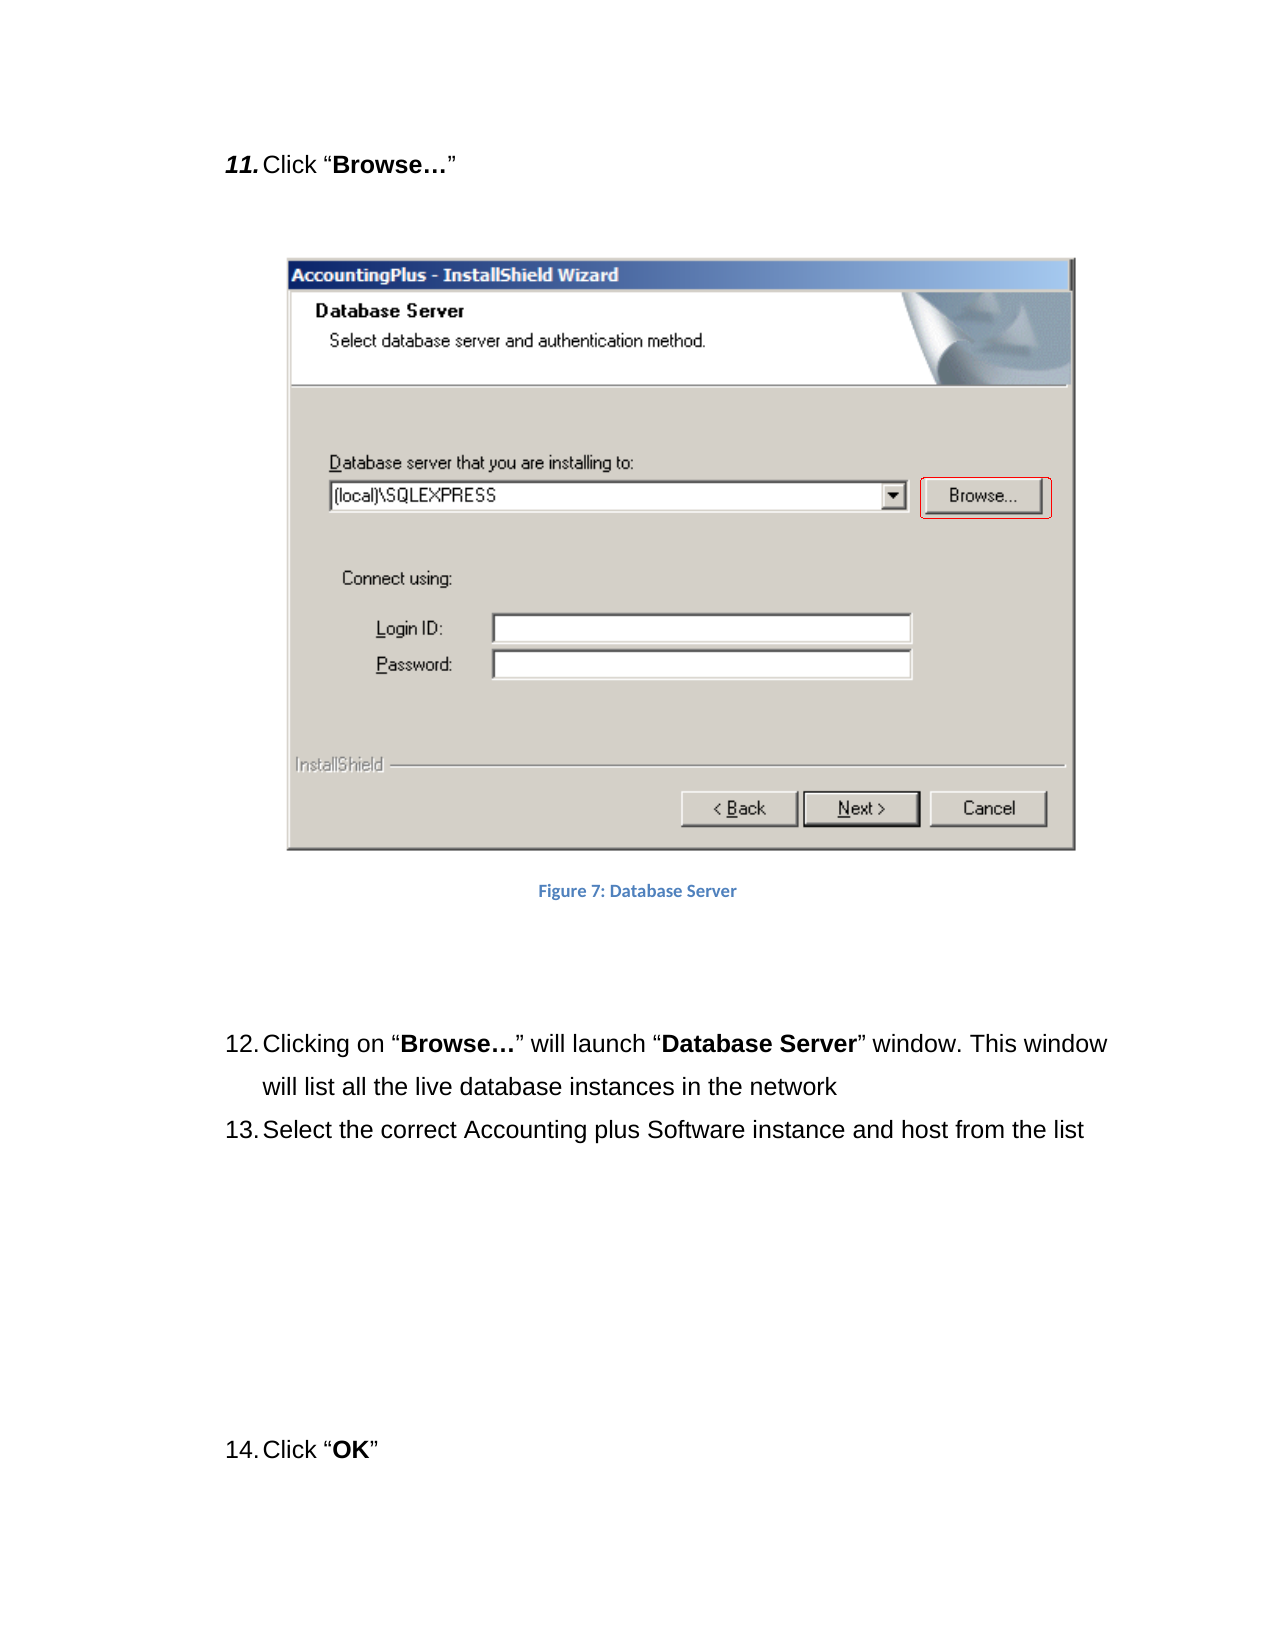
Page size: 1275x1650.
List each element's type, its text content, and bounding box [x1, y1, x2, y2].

list Click “Browse…” [225, 150, 1125, 221]
list Clicking on “Browse…” will launch “Database Server” window. This window will list all the live database instances in the network [225, 1029, 1125, 1101]
list Click “OK” [225, 1435, 1125, 1463]
list Select the correct Accounting plus Software instance and host from the list [225, 1115, 1125, 1144]
text Figure 7: Database Server [150, 879, 1125, 902]
picture [284, 255, 1079, 854]
